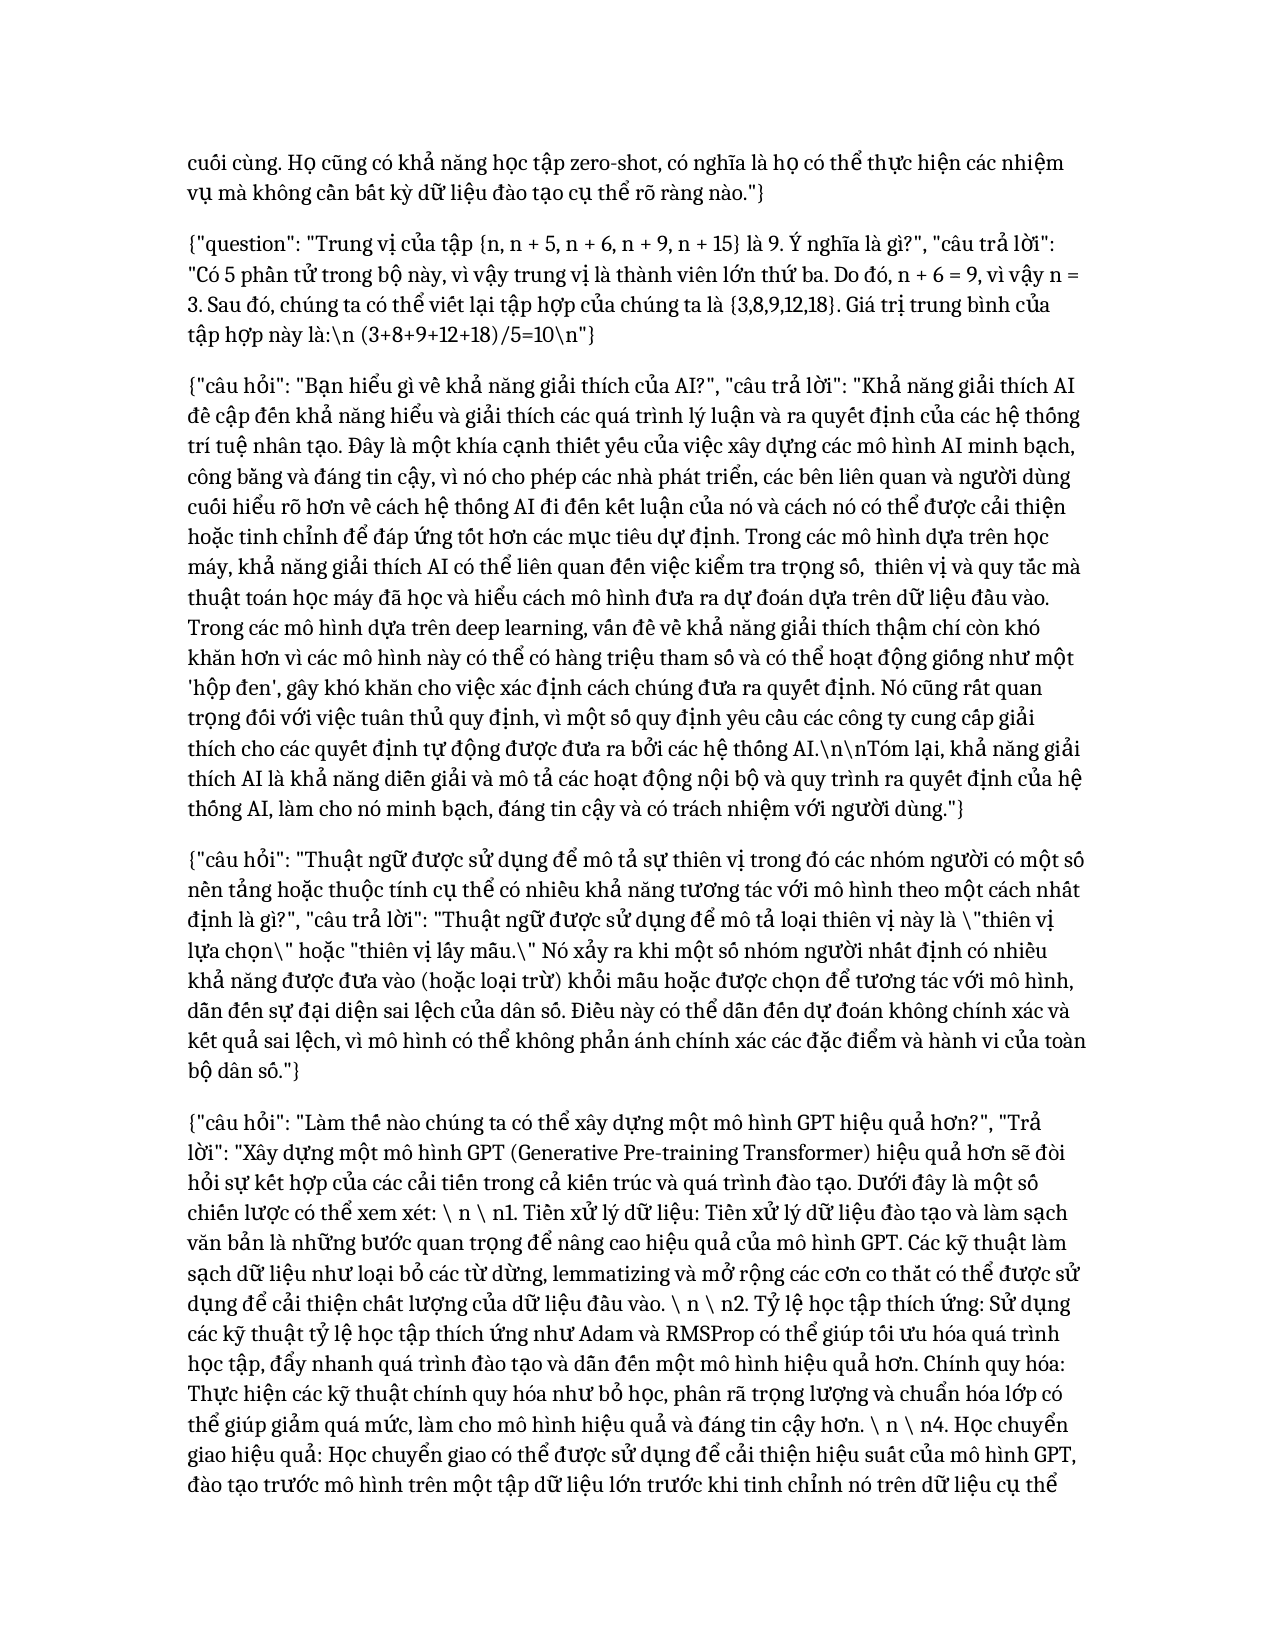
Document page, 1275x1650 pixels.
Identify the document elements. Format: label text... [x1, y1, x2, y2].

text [187, 150, 1087, 207]
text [187, 1109, 1087, 1498]
text {"câu hỏi": "Thuật ngữ được sử dụng để mô tả sự thiên vị trong đó các nhóm người có một số nền tảng hoặc thuộc tính cụ thể có nhiều khả năng tương tác với mô hình theo một cách nhất định là gì?", "câu trả lời": "Thuật ngữ được sử dụng để mô tả loại thiên vị này là \"thiên vị lựa chọn\" hoặc "thiên vị lấy mẫu.\" Nó xảy ra khi một số nhóm người nhất định có nhiều khả năng được đưa vào (hoặc loại trừ) khỏi mẫu hoặc được chọn để tương tác với mô hình, dẫn đến sự đại diện sai lệch của dân số. Điều này có thể dẫn đến dự đoán không chính xác và kết quả sai lệch, vì mô hình có thể không phản ánh chính xác các đặc điểm và hành vi của toàn bộ dân số."} [187, 847, 1087, 1085]
text {"câu hỏi": "Bạn hiểu gì về khả năng giải thích của AI?", "câu trả lời": "Khả năng giải thích AI đề cập đến khả năng hiểu và giải thích các quá trình lý luận và ra quyết định của các hệ thống trí tuệ nhân tạo. Đây là một khía cạnh thiết yếu của việc xây dựng các mô hình AI minh bạch, công bằng và đáng tin cậy, vì nó cho phép các nhà phát triển, các bên liên quan và người dùng cuối hiểu rõ hơn về cách hệ thống AI đi đến kết luận của nó và cách nó có thể được cải thiện hoặc tinh chỉnh để đáp ứng tốt hơn các mục tiêu dự định. Trong các mô hình dựa trên học máy, khả năng giải thích AI có thể liên quan đến việc kiểm tra trọng số, thiên vị và quy tắc mà thuật toán học máy đã học và hiểu cách mô hình đưa ra dự đoán dựa trên dữ liệu đầu vào. Trong các mô hình dựa trên deep learning, vấn đề về khả năng giải thích thậm chí còn khó khăn hơn vì các mô hình này có thể có hàng triệu tham số và có thể hoạt động giống như một 'hộp đen', gây khó khăn cho việc xác định cách chúng đưa ra quyết định. Nó cũng rất quan trọng đối với việc tuân thủ quy định, vì một số quy định yêu cầu các công ty cung cấp giải thích cho các quyết định tự động được đưa ra bởi các hệ thống AI.\n\nTóm lại, khả năng giải thích AI là khả năng diễn giải và mô tả các hoạt động nội bộ và quy trình ra quyết định của hệ thống AI, làm cho nó minh bạch, đáng tin cậy và có trách nhiệm với người dùng."} [187, 373, 1087, 822]
text {"question": "Trung vị của tập {n, n + 5, n + 6, n + 9, n + 15} là 9. Ý nghĩa là gì?", "câu trả lời": "Có 5 phần tử trong bộ này, vì vậy trung vị là thành viên lớn thứ ba. Do đó, n + 6 = 9, vì vậy n = 3. Sau đó, chúng ta có thể viết lại tập hợp của chúng ta là {3,8,9,12,18}. Giá trị trung bình của tập hợp này là:\n (3+8+9+12+18)/5=10\n"} [187, 231, 1087, 348]
